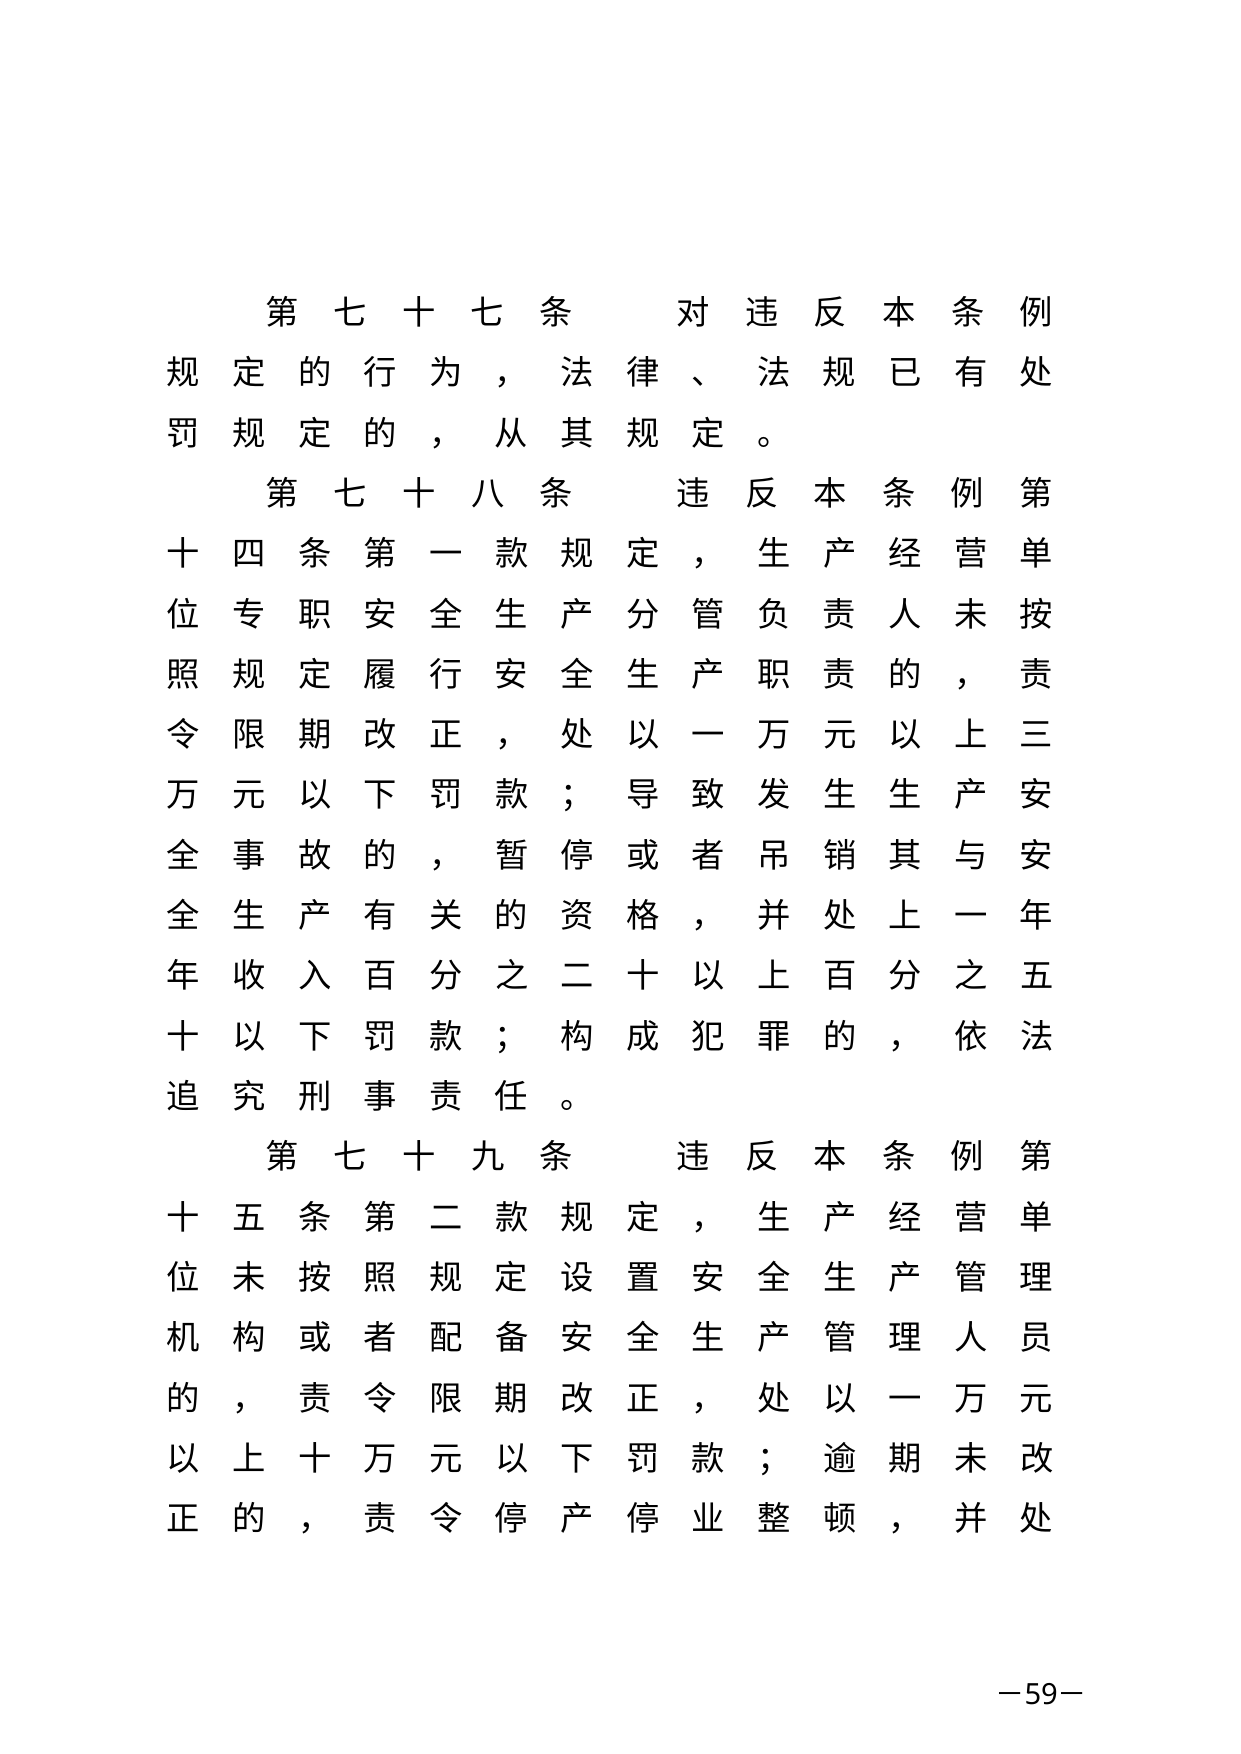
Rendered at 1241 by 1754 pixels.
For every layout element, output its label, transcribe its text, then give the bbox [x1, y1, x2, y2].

text 第七十八条 违反本条例第十四条第一款规定，生产经营单位专职安全生产分管负责人未按照规定履行安全生产职责的，责令限期改正，处以一万元以上三万元以下罚款；导致发生生产安全事故的，暂停或者吊销其与安全生产有关的资格，并处上一年年收入百分之二十以上百分之五十以下罚款；构成犯罪的，依法追究刑事责任。 [167, 461, 1085, 1124]
text 第七十七条 对违反本条例规定的行为，法律、法规已有处罚规定的，从其规定。 [167, 280, 1085, 461]
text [167, 1124, 1085, 1546]
